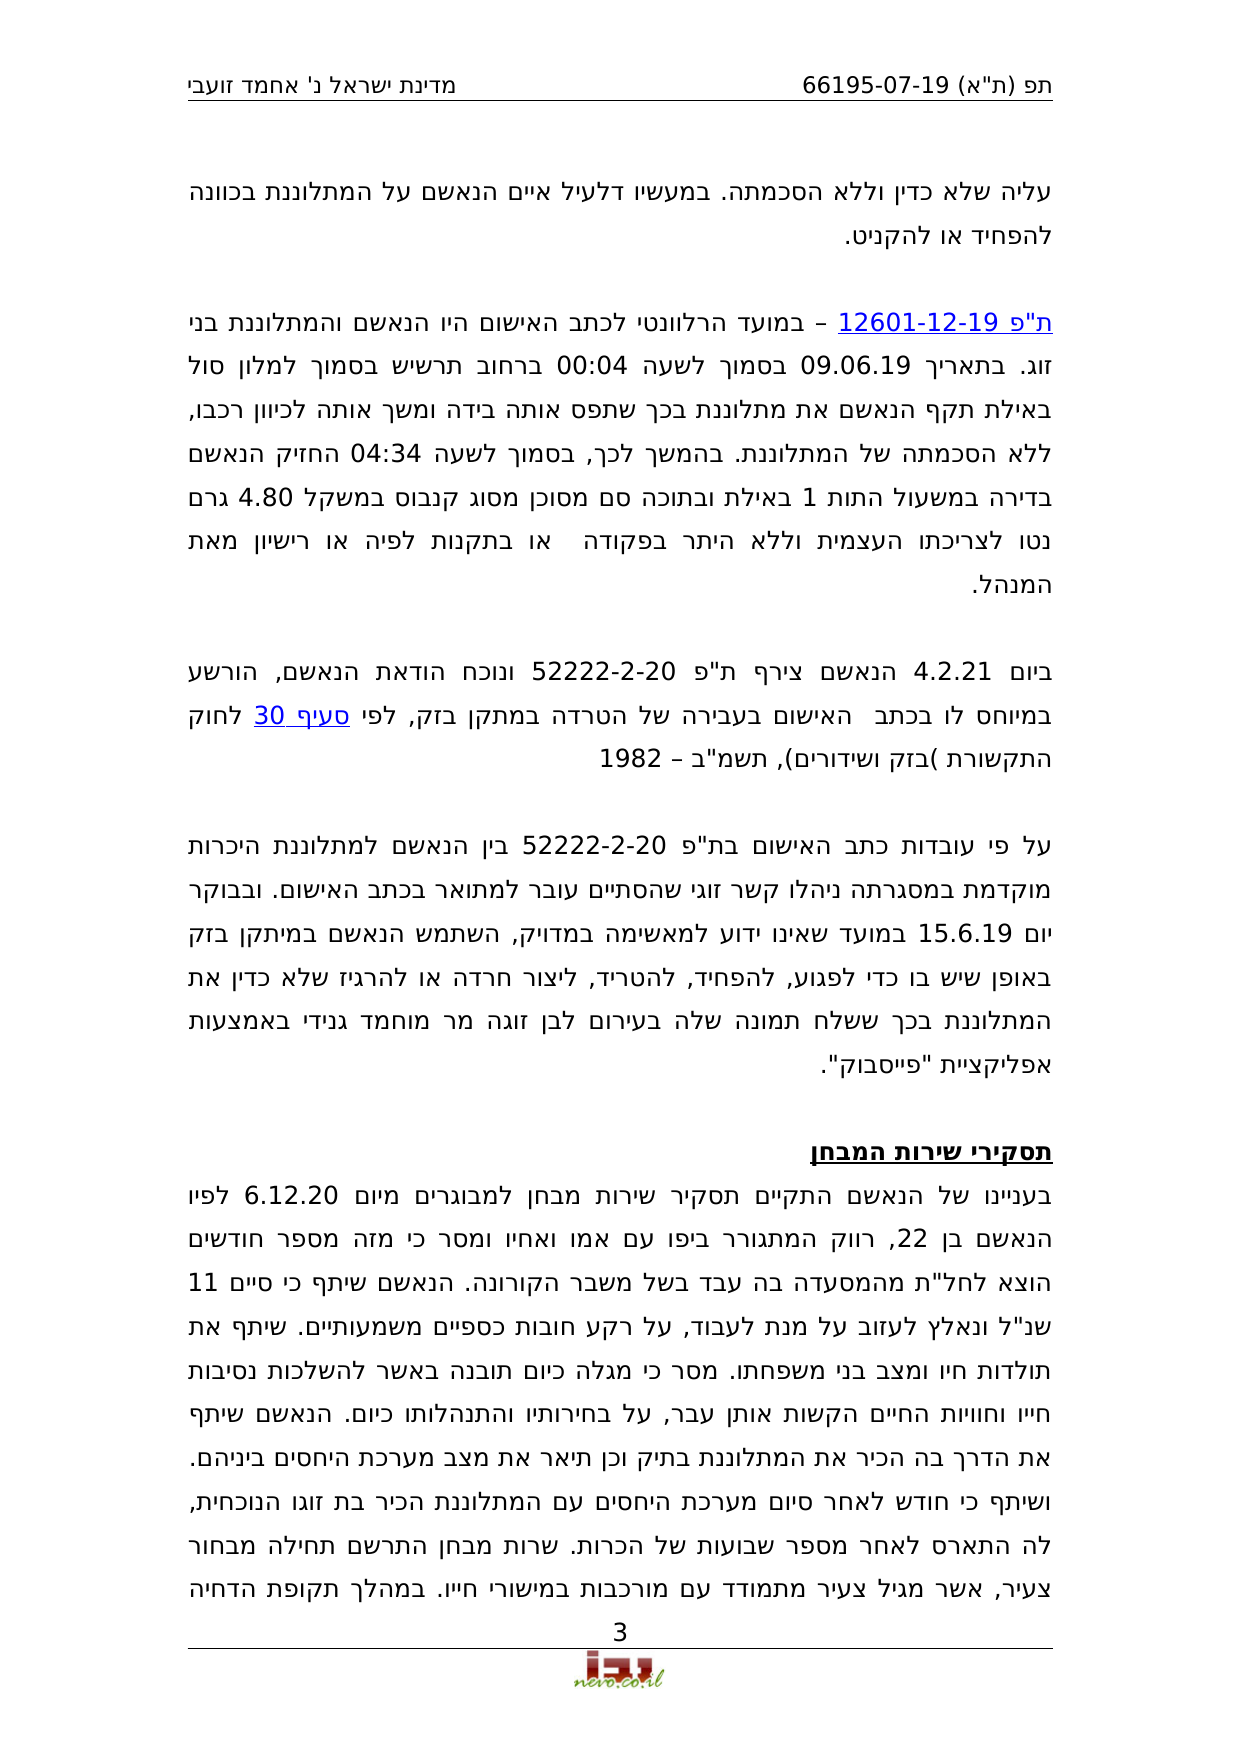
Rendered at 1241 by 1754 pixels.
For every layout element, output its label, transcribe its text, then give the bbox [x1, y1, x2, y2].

text ביום 4.2.21 הנאשם צירף ת"פ 52222-2-20 ונוכח הודאת הנאשם, הורשע במיוחס לו בכתב האישום בעבירה של הטרדה במתקן בזק, לפי סעיף 30 לחוק התקשורת )בזק ושידורים), תשמ"ב – 1982 [187, 657, 1053, 774]
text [187, 1181, 1053, 1604]
text תסקירי שירות המבחן [187, 1137, 1053, 1166]
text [187, 177, 1053, 250]
picture [574, 1650, 666, 1689]
text על פי עובדות כתב האישום בת"פ 52222-2-20 בין הנאשם למתלוננת היכרות מוקדמת במסגרתה ניהלו קשר זוגי שהסתיים עובר למתואר בכתב האישום. ובבוקר יום 15.6.19 במועד שאינו ידוע למאשימה במדויק, השתמש הנאשם במיתקן בזק באופן שיש בו כדי לפגוע, להפחיד, להטריד, ליצור חרדה או להרגיז שלא כדין את המתלוננת בכך ששלח תמונה שלה בעירום לבן זוגה מר מוחמד גנידי באמצעות אפליקציית "פייסבוק". [187, 832, 1053, 1079]
text ת"פ 12601-12-19 – במועד הרלוונטי לכתב האישום היו הנאשם והמתלוננת בני זוג. בתאריך 09.06.19 בסמוך לשעה 00:04 ברחוב תרשיש בסמוך למלון סול באילת תקף הנאשם את מתלוננת בכך שתפס אותה בידה ומשך אותה לכיוון רכבו, ללא הסכמתה של המתלוננת. בהמשך לכך, בסמוך לשעה 04:34 החזיק הנאשם בדירה במשעול התות 1 באילת ובתוכה סם מסוכן מסוג קנבוס במשקל 4.80 גרם נטו לצריכתו העצמית וללא היתר בפקודה או בתקנות לפיה או רישיון מאת המנהל. [187, 308, 1053, 599]
